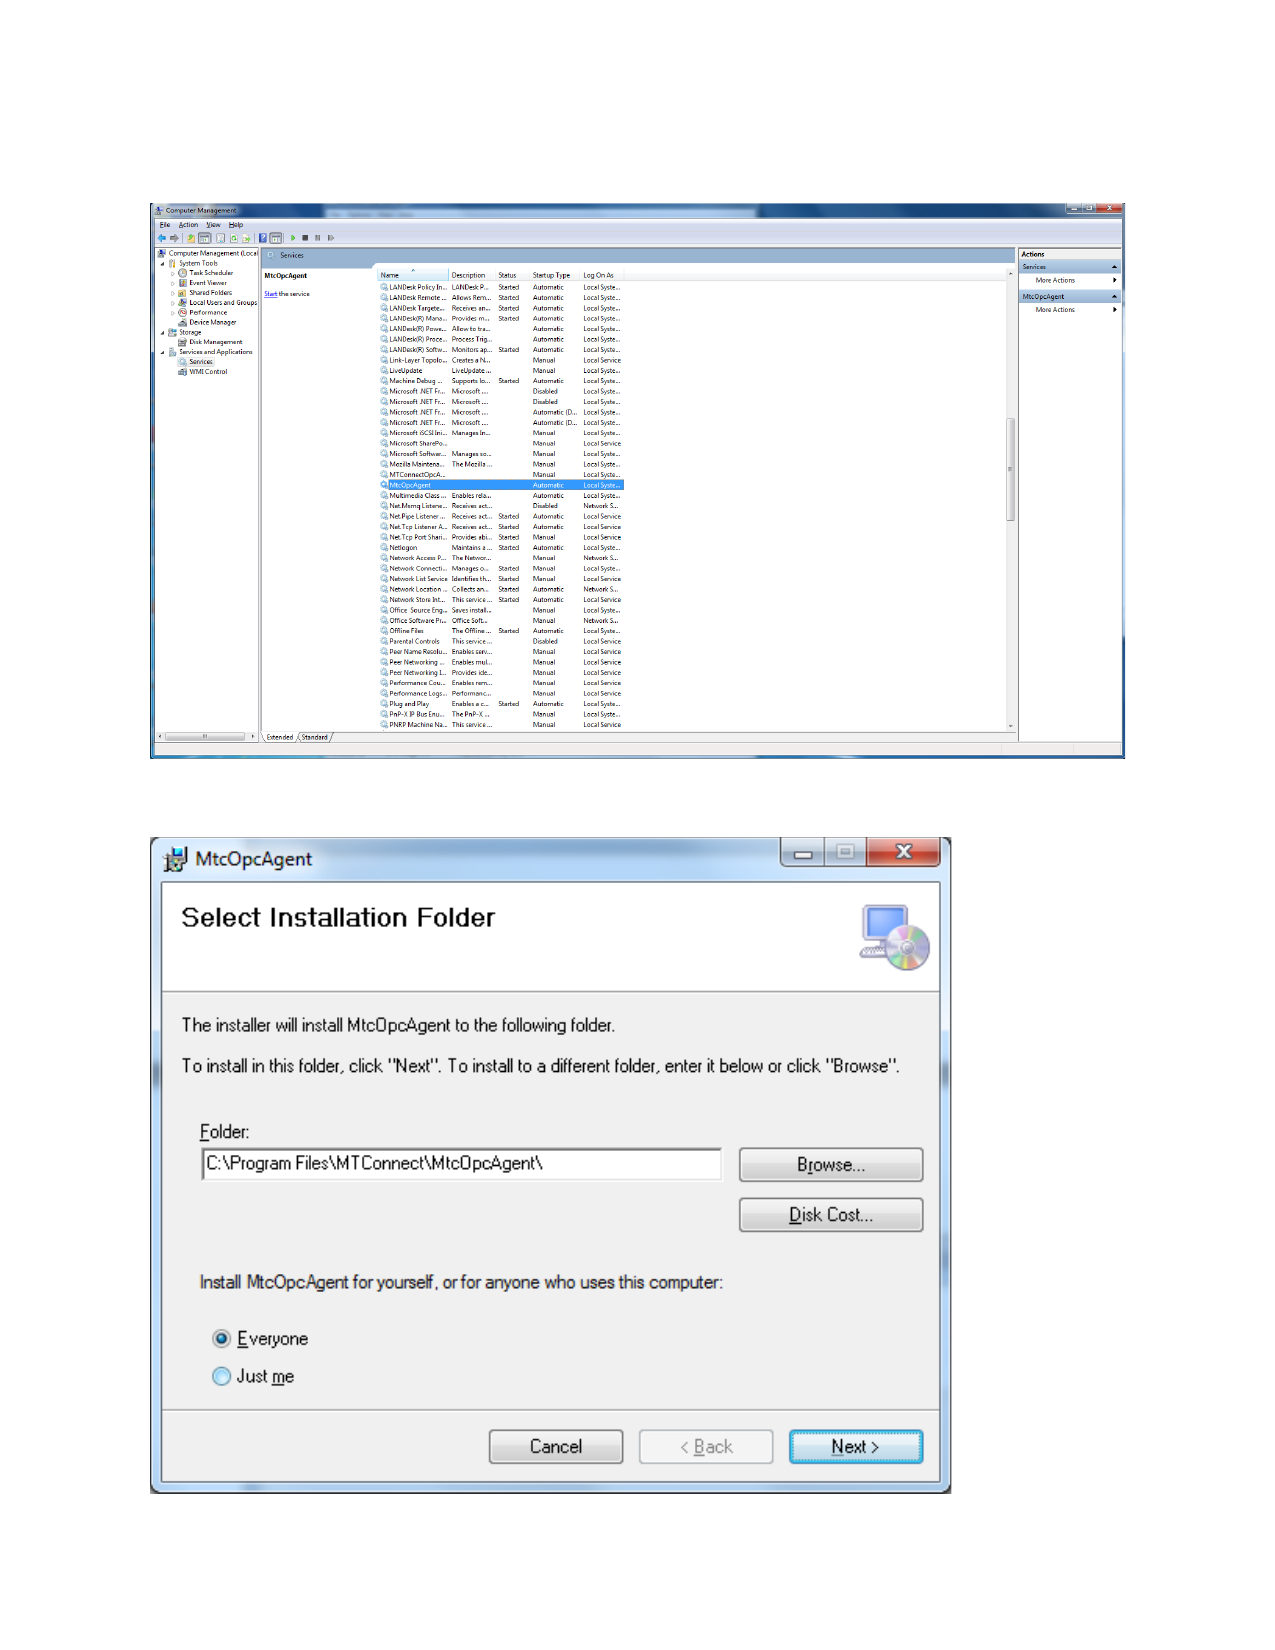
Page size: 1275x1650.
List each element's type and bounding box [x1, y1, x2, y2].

picture [150, 203, 1125, 759]
picture [150, 837, 952, 1494]
